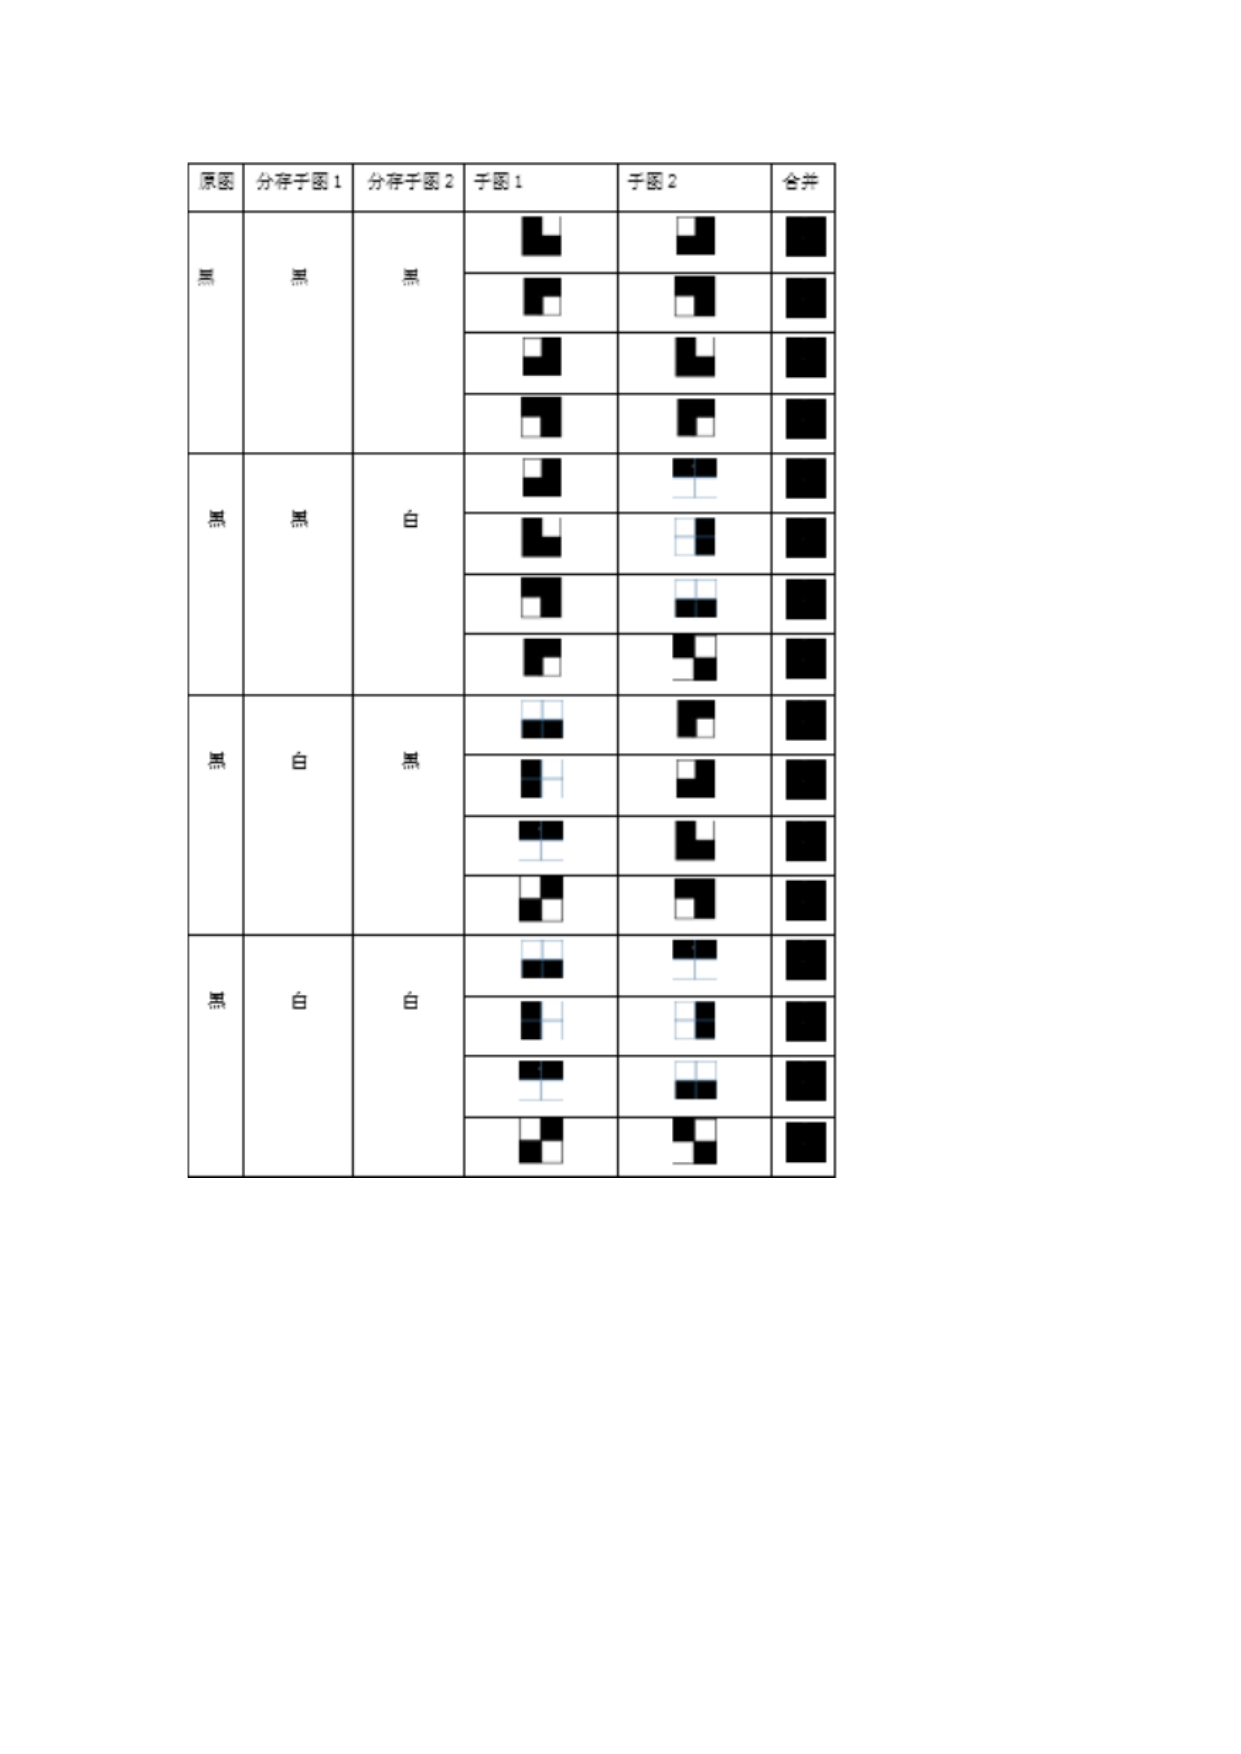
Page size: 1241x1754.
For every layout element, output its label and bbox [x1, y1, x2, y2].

picture [187, 162, 838, 1178]
